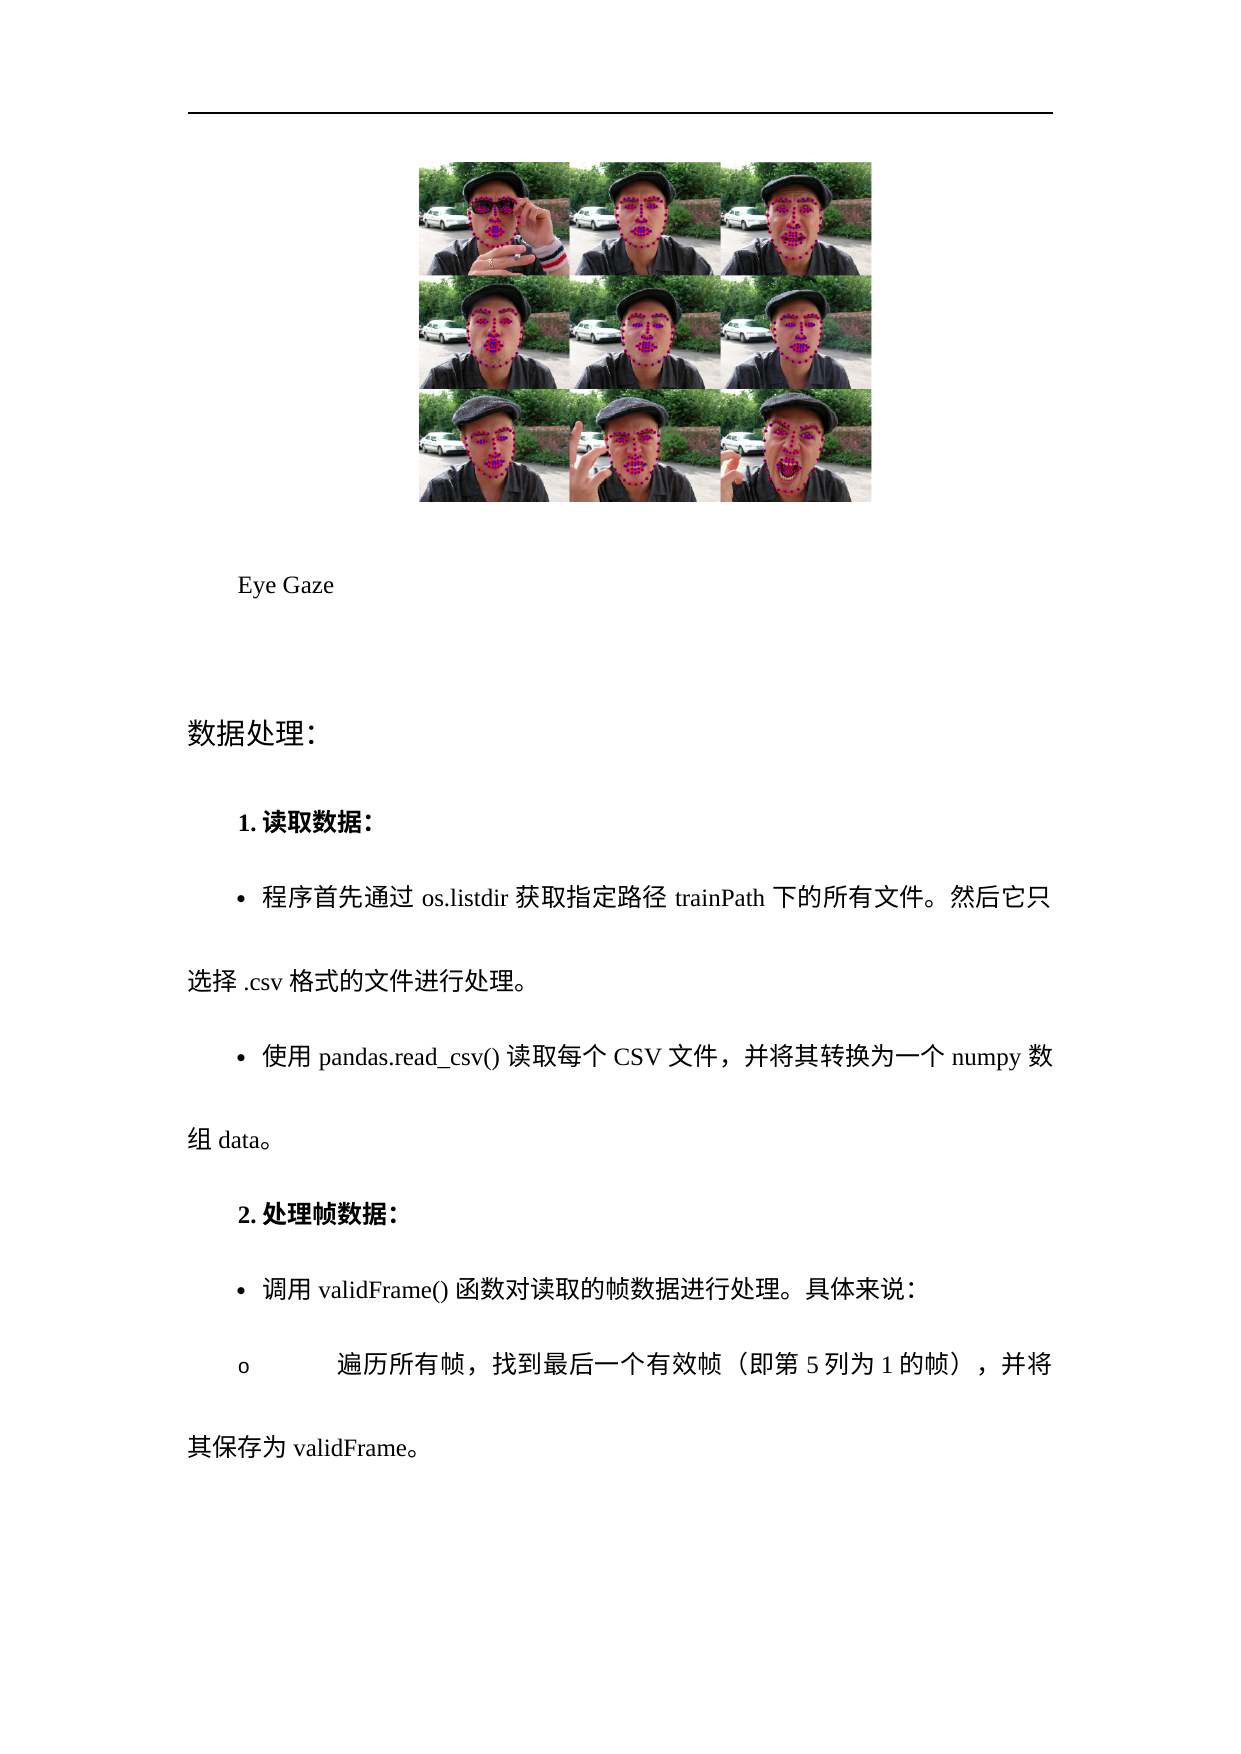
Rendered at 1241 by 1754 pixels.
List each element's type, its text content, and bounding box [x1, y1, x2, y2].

text 2. 处理帧数据： [187, 1180, 1053, 1245]
list 使用 pandas.read_csv() 读取每个 CSV 文件，并将其转换为一个 numpy 数组 data。 [187, 1022, 1053, 1170]
list 调用 validFrame() 函数对读取的帧数据进行处理。具体来说： [187, 1255, 1053, 1320]
picture [418, 162, 872, 502]
list 程序首先通过 os.listdir 获取指定路径 trainPath 下的所有文件。然后它只选择 .csv 格式的文件进行处理。 [187, 863, 1053, 1012]
text Eye Gaze [187, 568, 1053, 601]
subtitle 数据处理： [187, 699, 1053, 764]
text 1. 读取数据： [187, 788, 1053, 853]
list 遍历所有帧，找到最后一个有效帧（即第5列为1的帧），并将其保存为 validFrame。 [187, 1330, 1053, 1478]
